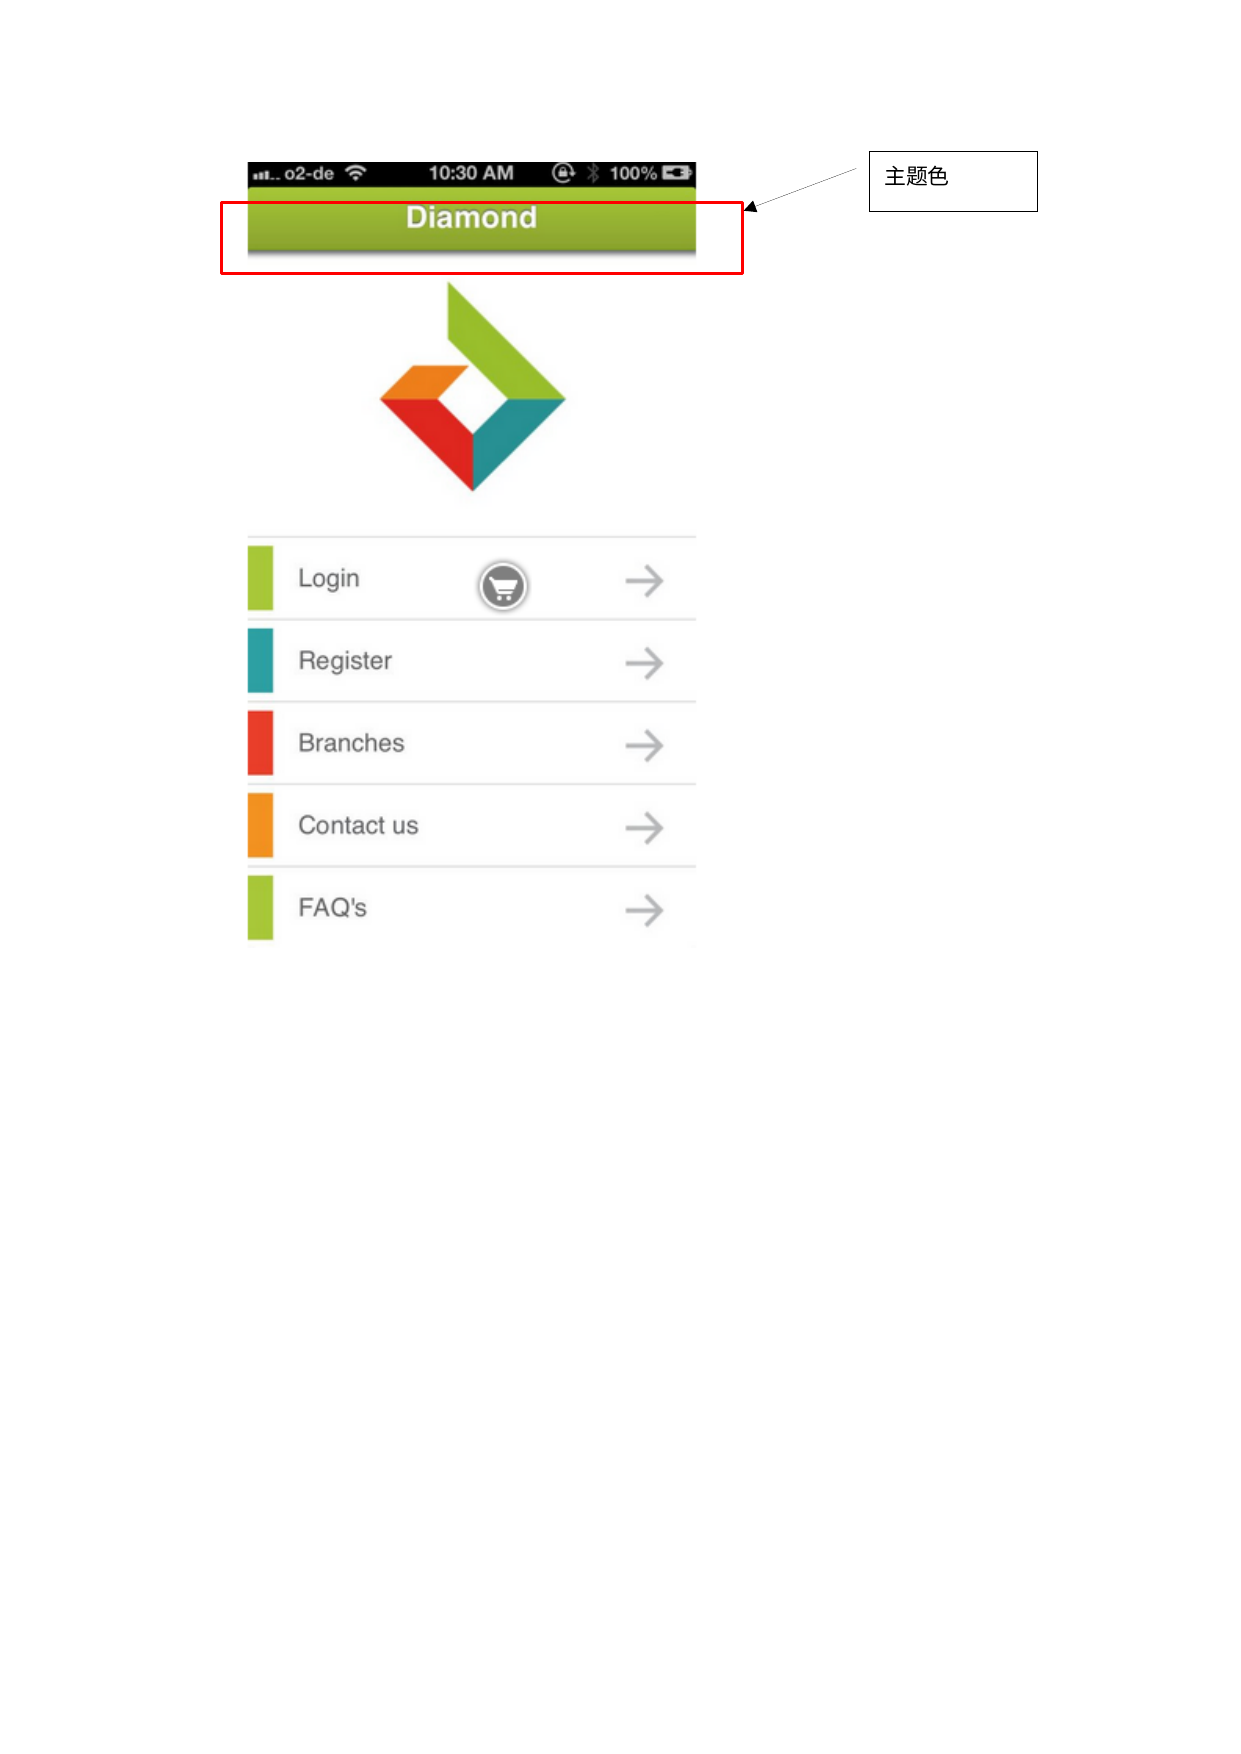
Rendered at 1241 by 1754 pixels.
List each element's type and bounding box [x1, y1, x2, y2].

picture [245, 275, 701, 948]
picture [245, 162, 701, 201]
picture [245, 204, 701, 272]
